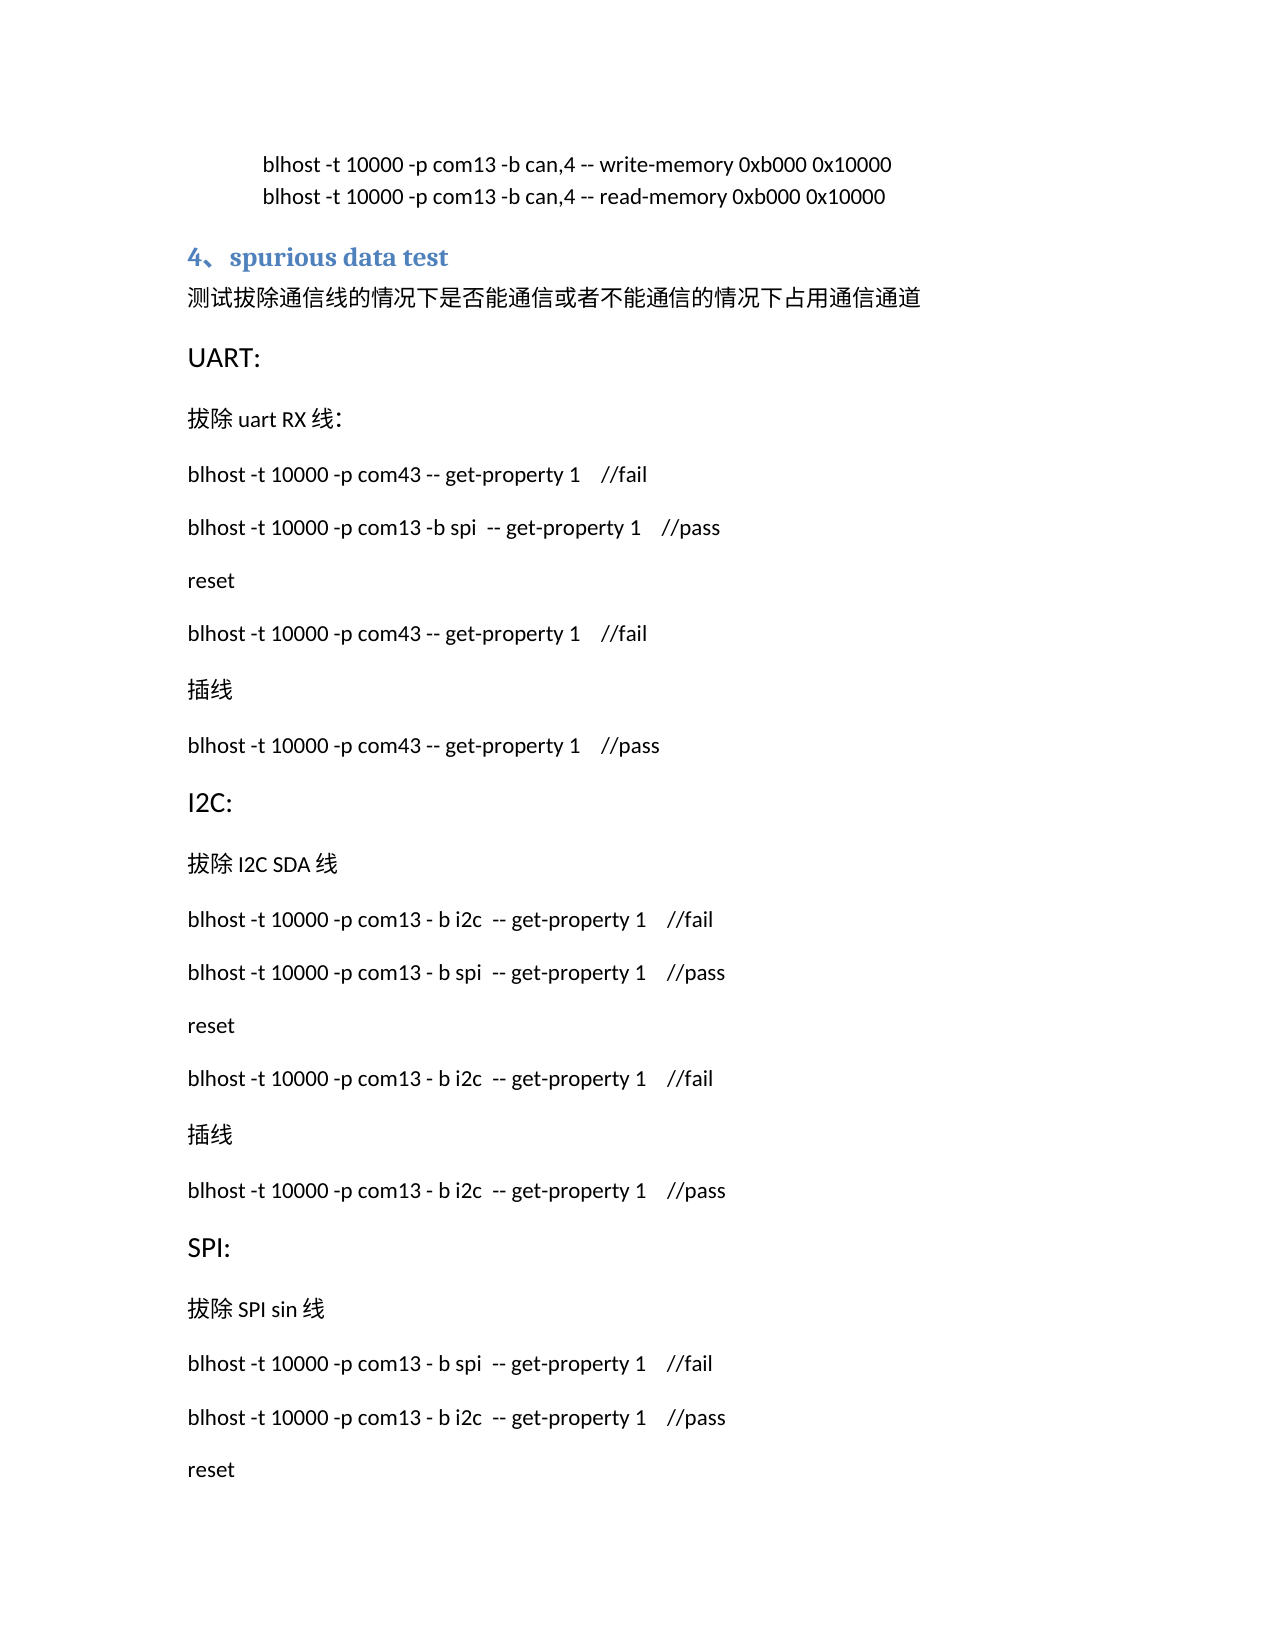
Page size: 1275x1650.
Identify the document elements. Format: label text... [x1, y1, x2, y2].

text blhost -t 10000 -p com13 - b i2c -- get-property 1 //pass [187, 1176, 1087, 1204]
text UART: [187, 339, 1087, 375]
text blhost -t 10000 -p com13 - b i2c -- get-property 1 //pass [187, 1403, 1087, 1431]
text 拔除SPI sin线 [187, 1291, 1087, 1324]
text 插线 [187, 1117, 1087, 1150]
text blhost -t 10000 -p com43 -- get-property 1 //fail [187, 460, 1087, 488]
text reset [187, 1456, 1087, 1484]
text blhost -t 10000 -p com43 -- get-property 1 //fail [187, 619, 1087, 647]
text 拔除I2C SDA线 [187, 846, 1087, 879]
text reset [187, 1011, 1087, 1039]
text blhost -t 10000 -p com13 - b i2c -- get-property 1 //fail [187, 905, 1087, 933]
text 插线 [187, 672, 1087, 705]
text blhost -t 10000 -p com13 -b spi -- get-property 1 //pass [187, 513, 1087, 541]
text I2C: [187, 784, 1087, 820]
text blhost -t 10000 -p com13 - b spi -- get-property 1 //pass [187, 958, 1087, 986]
text blhost -t 10000 -p com43 -- get-property 1 //pass [187, 731, 1087, 759]
text 拔除uart RX线： [187, 401, 1087, 434]
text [187, 1349, 1087, 1378]
text 测试拔除通信线的情况下是否能通信或者不能通信的情况下占用通信通道 [187, 280, 1087, 313]
subtitle 4、spurious data test [187, 235, 1087, 274]
text SPI: [187, 1229, 1087, 1264]
text reset [187, 566, 1087, 594]
list blhost -t 10000 -p com13 -b can,4 -- read-memory 0xb000 0x10000 [262, 182, 1087, 210]
list blhost -t 10000 -p com13 -b can,4 -- write-memory 0xb000 0x10000 [262, 150, 1087, 178]
text blhost -t 10000 -p com13 - b i2c -- get-property 1 //fail [187, 1064, 1087, 1092]
